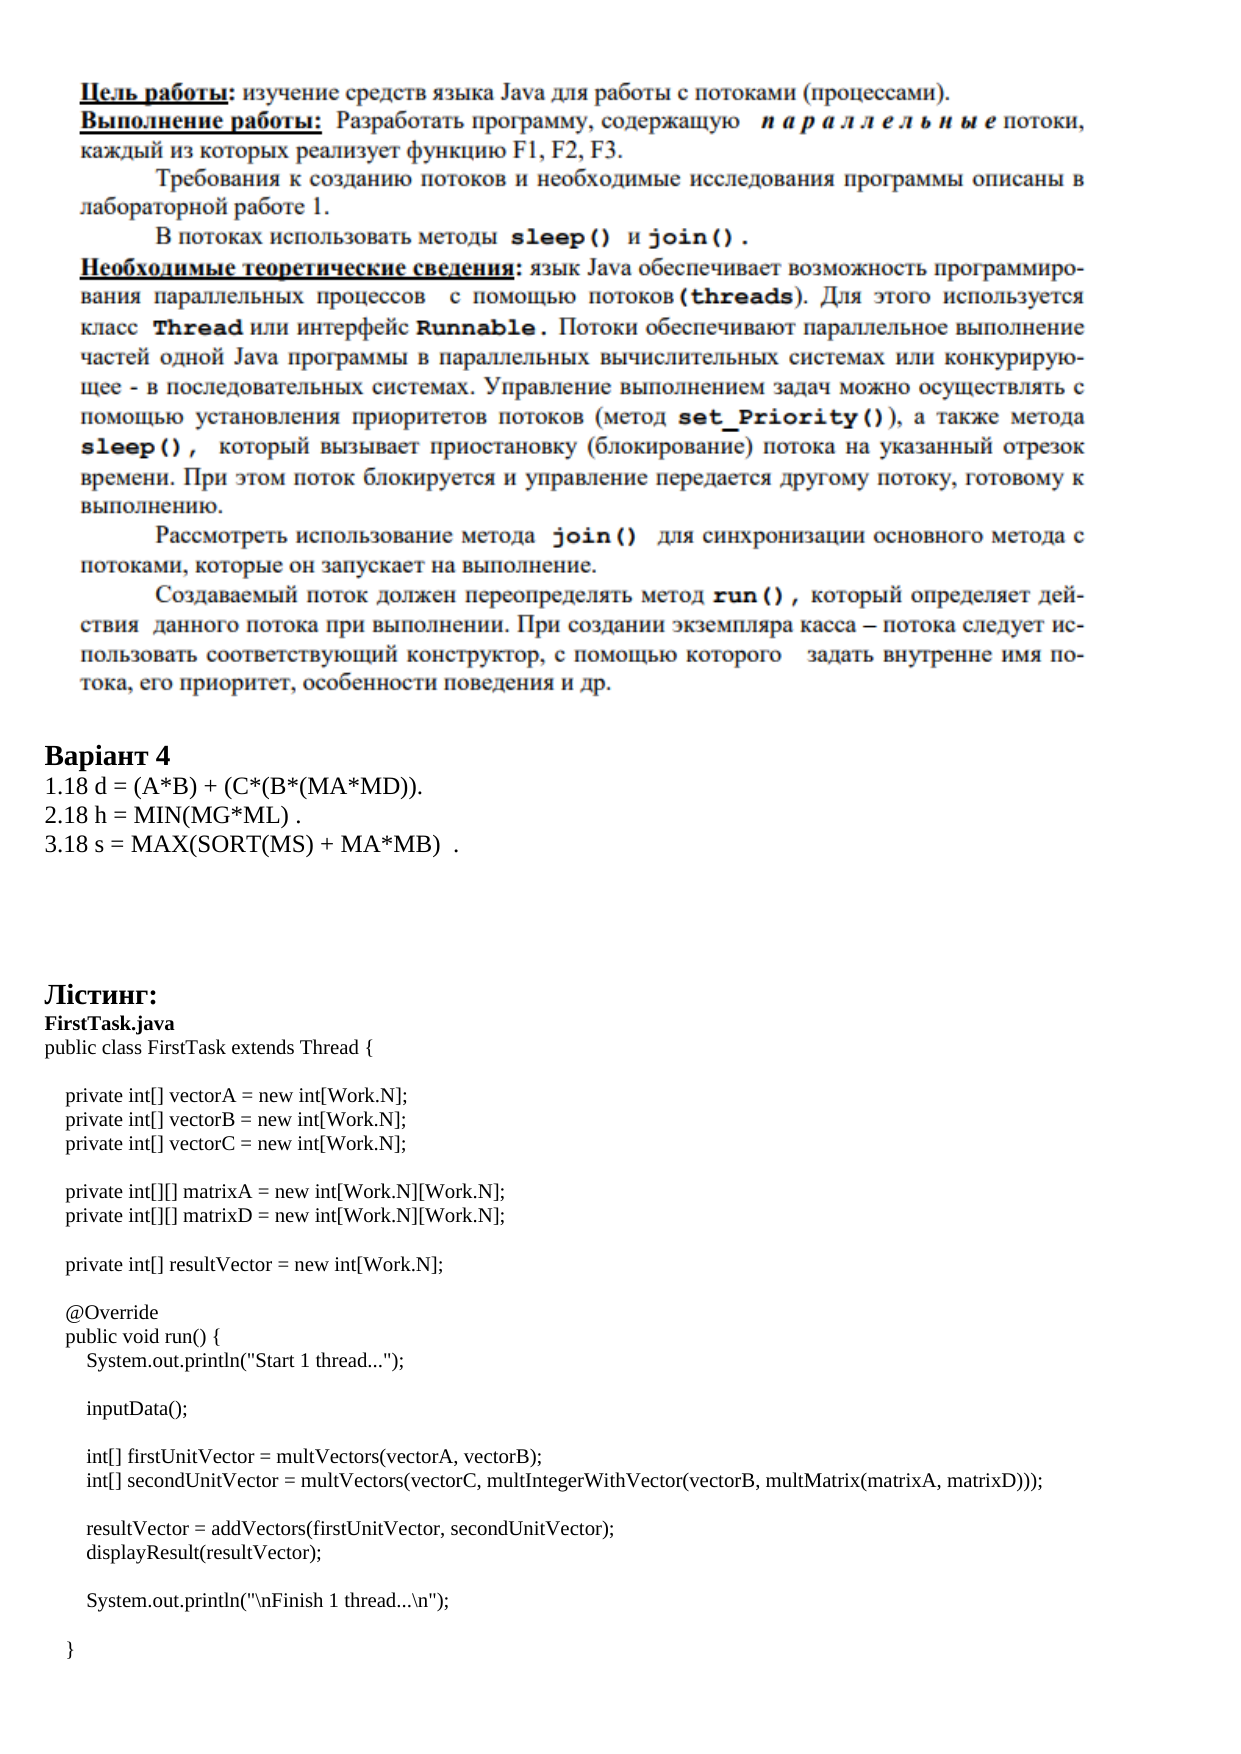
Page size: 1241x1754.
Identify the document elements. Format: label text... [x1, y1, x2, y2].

text } [44, 1637, 1196, 1661]
text Варіант 4 [44, 738, 1196, 771]
text int[] secondUnitVector = multVectors(vectorC, multIntegerWithVector(vectorB, multMatrix(matrixA, matrixD))); [44, 1468, 1196, 1492]
text inputData(); [44, 1396, 1196, 1420]
text System.out.println("Start 1 thread..."); [44, 1348, 1196, 1372]
text System.out.println("\nFinish 1 thread...\n"); [44, 1588, 1196, 1612]
text displayResult(resultVector); [44, 1540, 1196, 1564]
text private int[] vectorA = new int[Work.N]; [44, 1083, 1196, 1107]
text public void run() { [44, 1324, 1196, 1348]
text private int[] vectorC = new int[Work.N]; [44, 1131, 1196, 1155]
text private int[] vectorB = new int[Work.N]; [44, 1107, 1196, 1131]
picture [44, 59, 1129, 709]
text private int[] resultVector = new int[Work.N]; [44, 1252, 1196, 1276]
text public class FirstTask extends Thread { [44, 1035, 1196, 1059]
text int[] firstUnitVector = multVectors(vectorA, vectorB); [44, 1444, 1196, 1468]
text 1.18 d = (A*B) + (C*(B*(MA*MD)). [44, 771, 1196, 800]
text resultVector = addVectors(firstUnitVector, secondUnitVector); [44, 1516, 1196, 1540]
text 3.18 s = MAX(SORT(MS) + MA*MB) . [44, 829, 1196, 858]
text private int[][] matrixD = new int[Work.N][Work.N]; [44, 1203, 1196, 1227]
text Лістинг: [44, 977, 1196, 1011]
text FirstTask.java [44, 1011, 1196, 1035]
text @Override [44, 1300, 1196, 1324]
text private int[][] matrixA = new int[Work.N][Work.N]; [44, 1179, 1196, 1203]
text 2.18 h = MIN(MG*ML) . [44, 800, 1196, 829]
